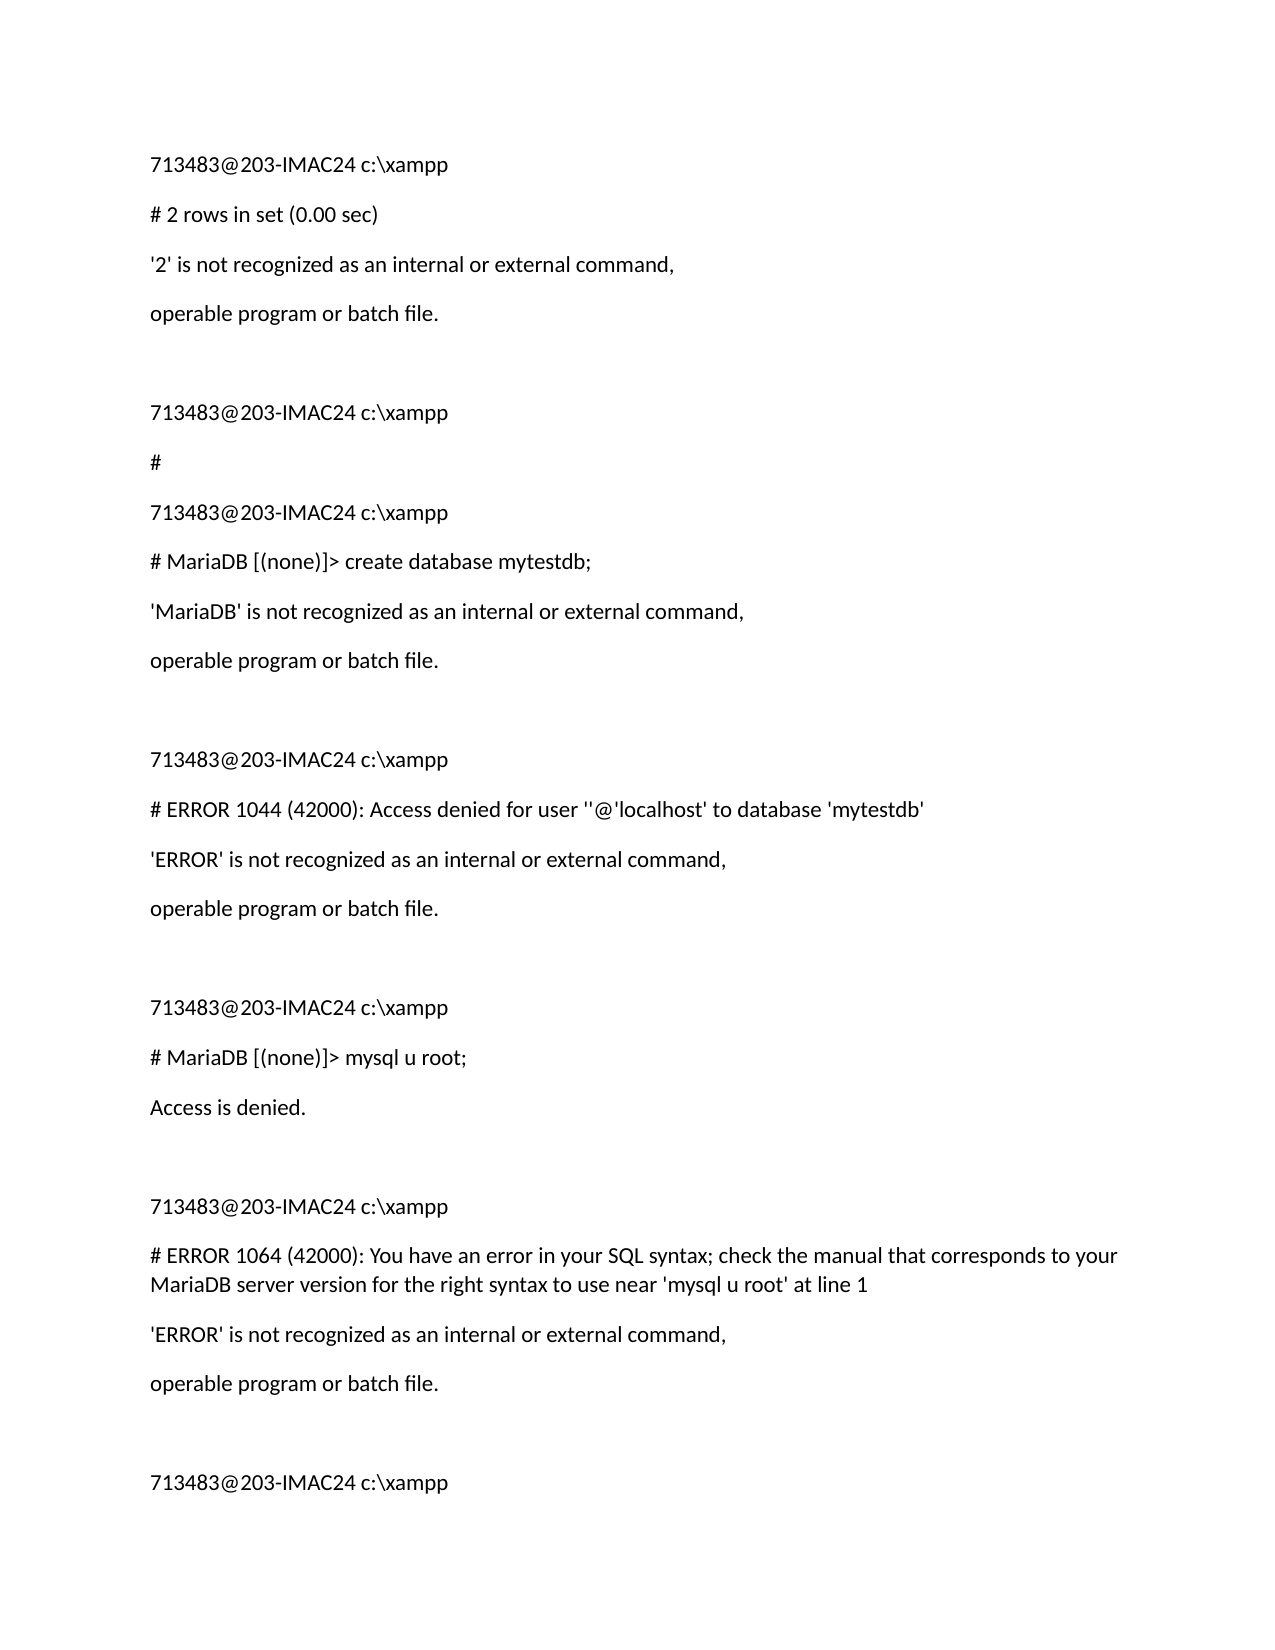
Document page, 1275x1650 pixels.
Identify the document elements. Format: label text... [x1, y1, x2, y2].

text 713483@203-IMAC24 c:\xampp [150, 398, 1125, 427]
text 'ERROR' is not recognized as an internal or external command, [150, 1319, 1125, 1348]
text 'MariaDB' is not recognized as an internal or external command, [150, 596, 1125, 625]
text 'ERROR' is not recognized as an internal or external command, [150, 844, 1125, 873]
text '2' is not recognized as an internal or external command, [150, 249, 1125, 278]
text # ERROR 1064 (42000): You have an error in your SQL syntax; check the manual that corresponds to your MariaDB server version for the right syntax to use near 'mysql u root' at line 1 [150, 1241, 1125, 1298]
text 713483@203-IMAC24 c:\xampp [150, 993, 1125, 1022]
text # MariaDB [(none)]> mysql u root; [150, 1042, 1125, 1071]
text operable program or batch file. [150, 299, 1125, 327]
text operable program or batch file. [150, 894, 1125, 922]
text operable program or batch file. [150, 646, 1125, 674]
text 713483@203-IMAC24 c:\xampp [150, 1468, 1125, 1497]
text 713483@203-IMAC24 c:\xampp [150, 497, 1125, 526]
text 713483@203-IMAC24 c:\xampp [150, 1191, 1125, 1220]
text operable program or batch file. [150, 1369, 1125, 1397]
text Access is denied. [150, 1092, 1125, 1121]
text 713483@203-IMAC24 c:\xampp [150, 745, 1125, 774]
text # ERROR 1044 (42000): Access denied for user ''@'localhost' to database 'mytestdb' [150, 794, 1125, 823]
text 713483@203-IMAC24 c:\xampp [150, 150, 1125, 179]
text # MariaDB [(none)]> create database mytestdb; [150, 547, 1125, 575]
text # 2 rows in set (0.00 sec) [150, 199, 1125, 228]
text # [150, 447, 1125, 476]
